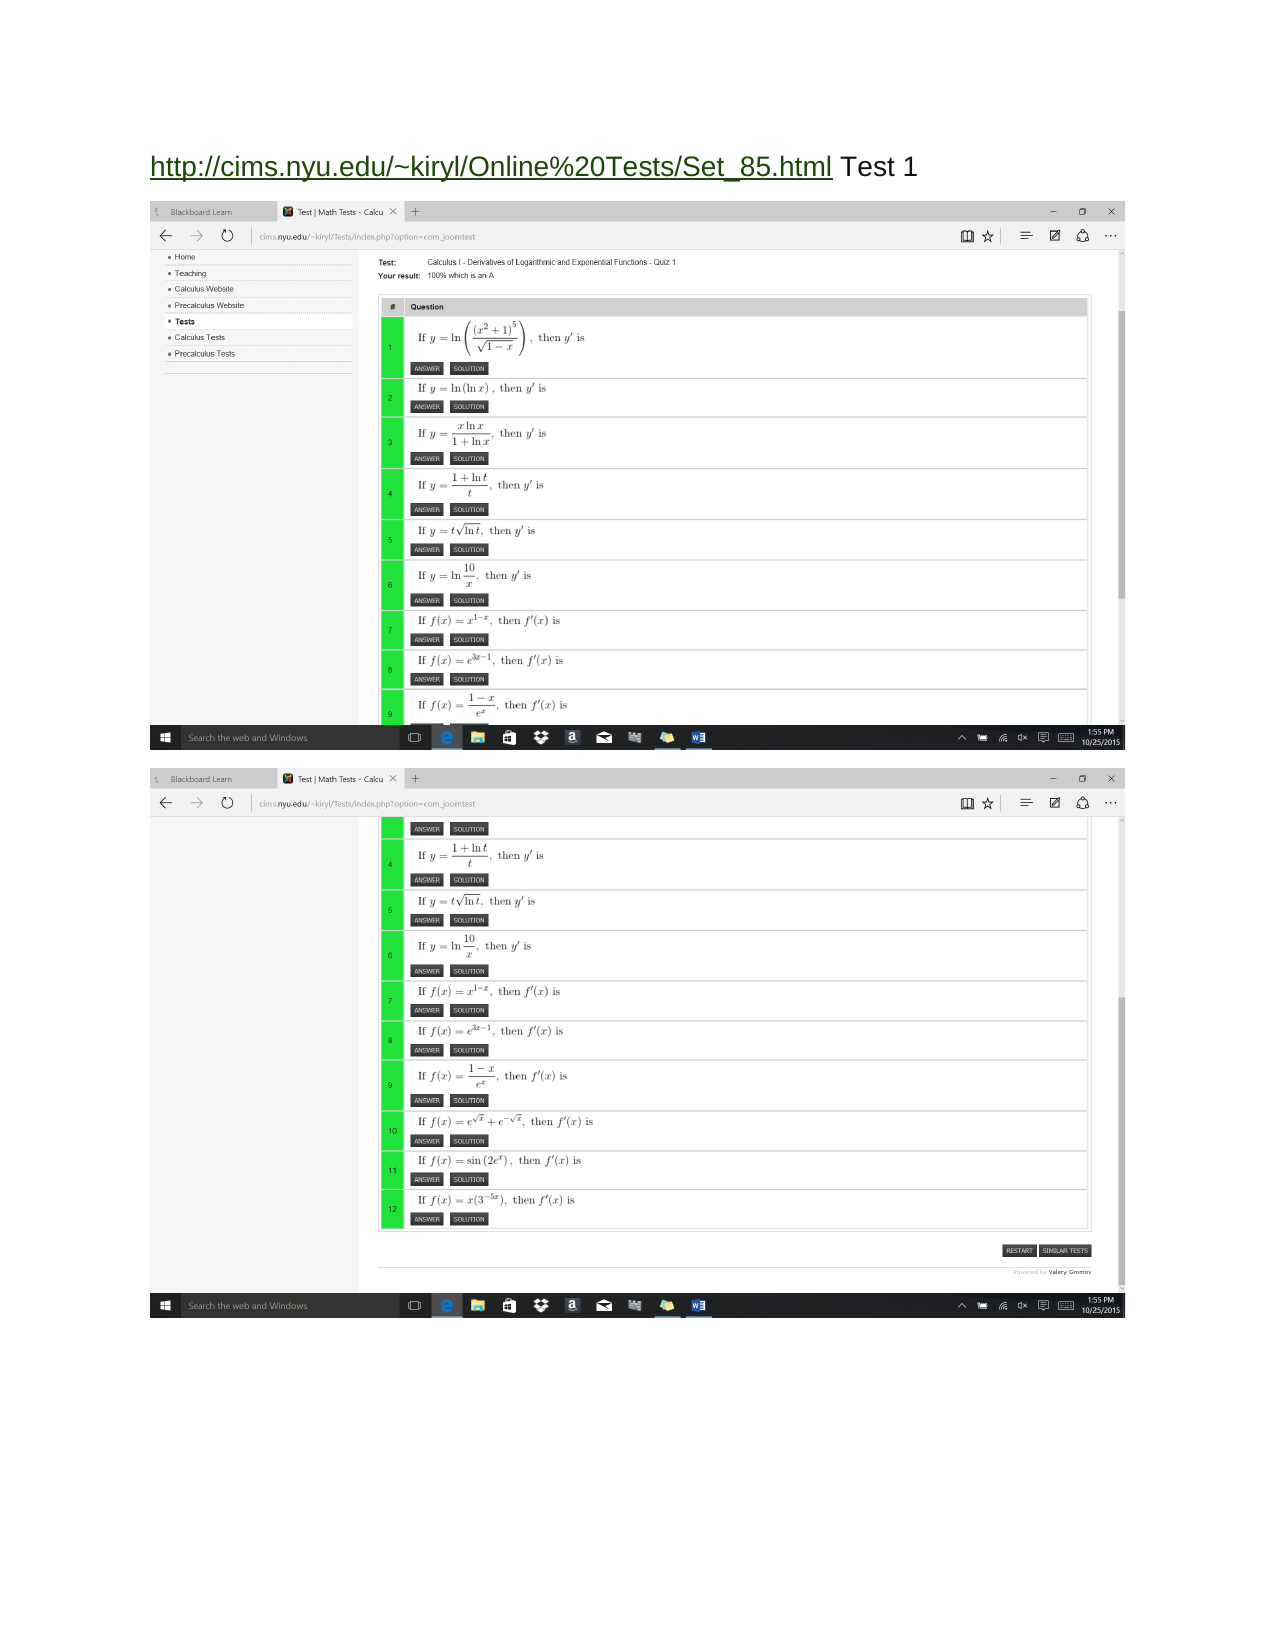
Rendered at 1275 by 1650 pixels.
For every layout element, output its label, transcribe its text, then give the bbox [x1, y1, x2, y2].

picture [150, 201, 1125, 750]
text http://cims.nyu.edu/~kiryl/Online%20Tests/Set_85.html Test 1 [150, 150, 1125, 182]
picture [150, 768, 1125, 1318]
